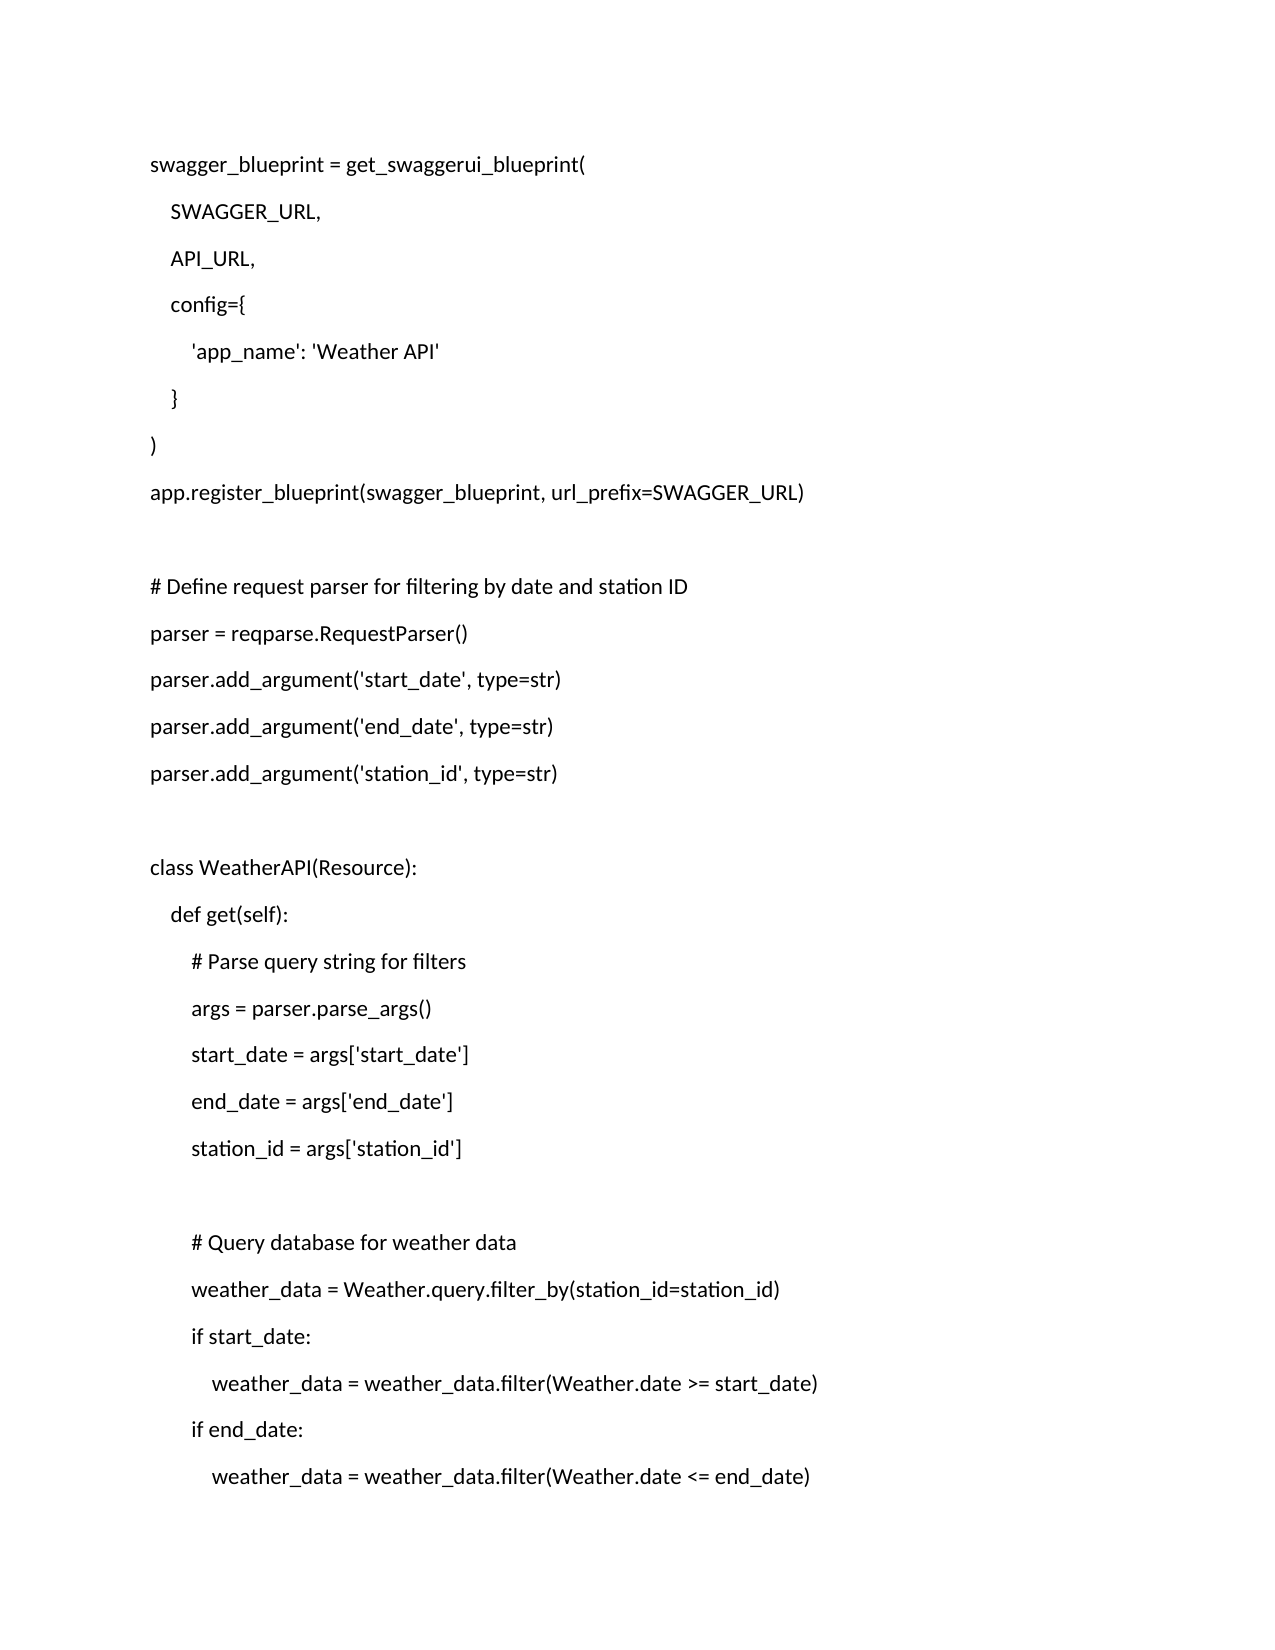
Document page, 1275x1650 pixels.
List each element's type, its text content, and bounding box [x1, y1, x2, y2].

text parser = reqparse.RequestParser() [150, 619, 1125, 647]
text # Parse query string for filters [150, 947, 1125, 975]
text # Define request parser for filtering by date and station ID [150, 572, 1125, 600]
text 'app_name': 'Weather API' [150, 337, 1125, 366]
text parser.add_argument('start_date', type=str) [150, 666, 1125, 694]
text parser.add_argument('station_id', type=str) [150, 759, 1125, 787]
text # Query database for weather data [150, 1228, 1125, 1256]
text if start_date: [150, 1322, 1125, 1350]
text end_date = args['end_date'] [150, 1087, 1125, 1116]
text API_URL, [150, 244, 1125, 272]
text class WeatherAPI(Resource): [150, 853, 1125, 881]
text weather_data = Weather.query.filter_by(station_id=station_id) [150, 1275, 1125, 1303]
text station_id = args['station_id'] [150, 1134, 1125, 1162]
text if end_date: [150, 1416, 1125, 1444]
text app.register_blueprint(swagger_blueprint, url_prefix=SWAGGER_URL) [150, 478, 1125, 506]
text } [150, 384, 1125, 412]
text config={ [150, 291, 1125, 319]
text weather_data = weather_data.filter(Weather.date <= end_date) [150, 1462, 1125, 1491]
text start_date = args['start_date'] [150, 1041, 1125, 1069]
text ) [150, 431, 1125, 459]
text swagger_blueprint = get_swaggerui_blueprint( [150, 150, 1125, 178]
text weather_data = weather_data.filter(Weather.date >= start_date) [150, 1369, 1125, 1397]
text args = parser.parse_args() [150, 994, 1125, 1022]
text def get(self): [150, 900, 1125, 928]
text SWAGGER_URL, [150, 197, 1125, 225]
text parser.add_argument('end_date', type=str) [150, 712, 1125, 741]
